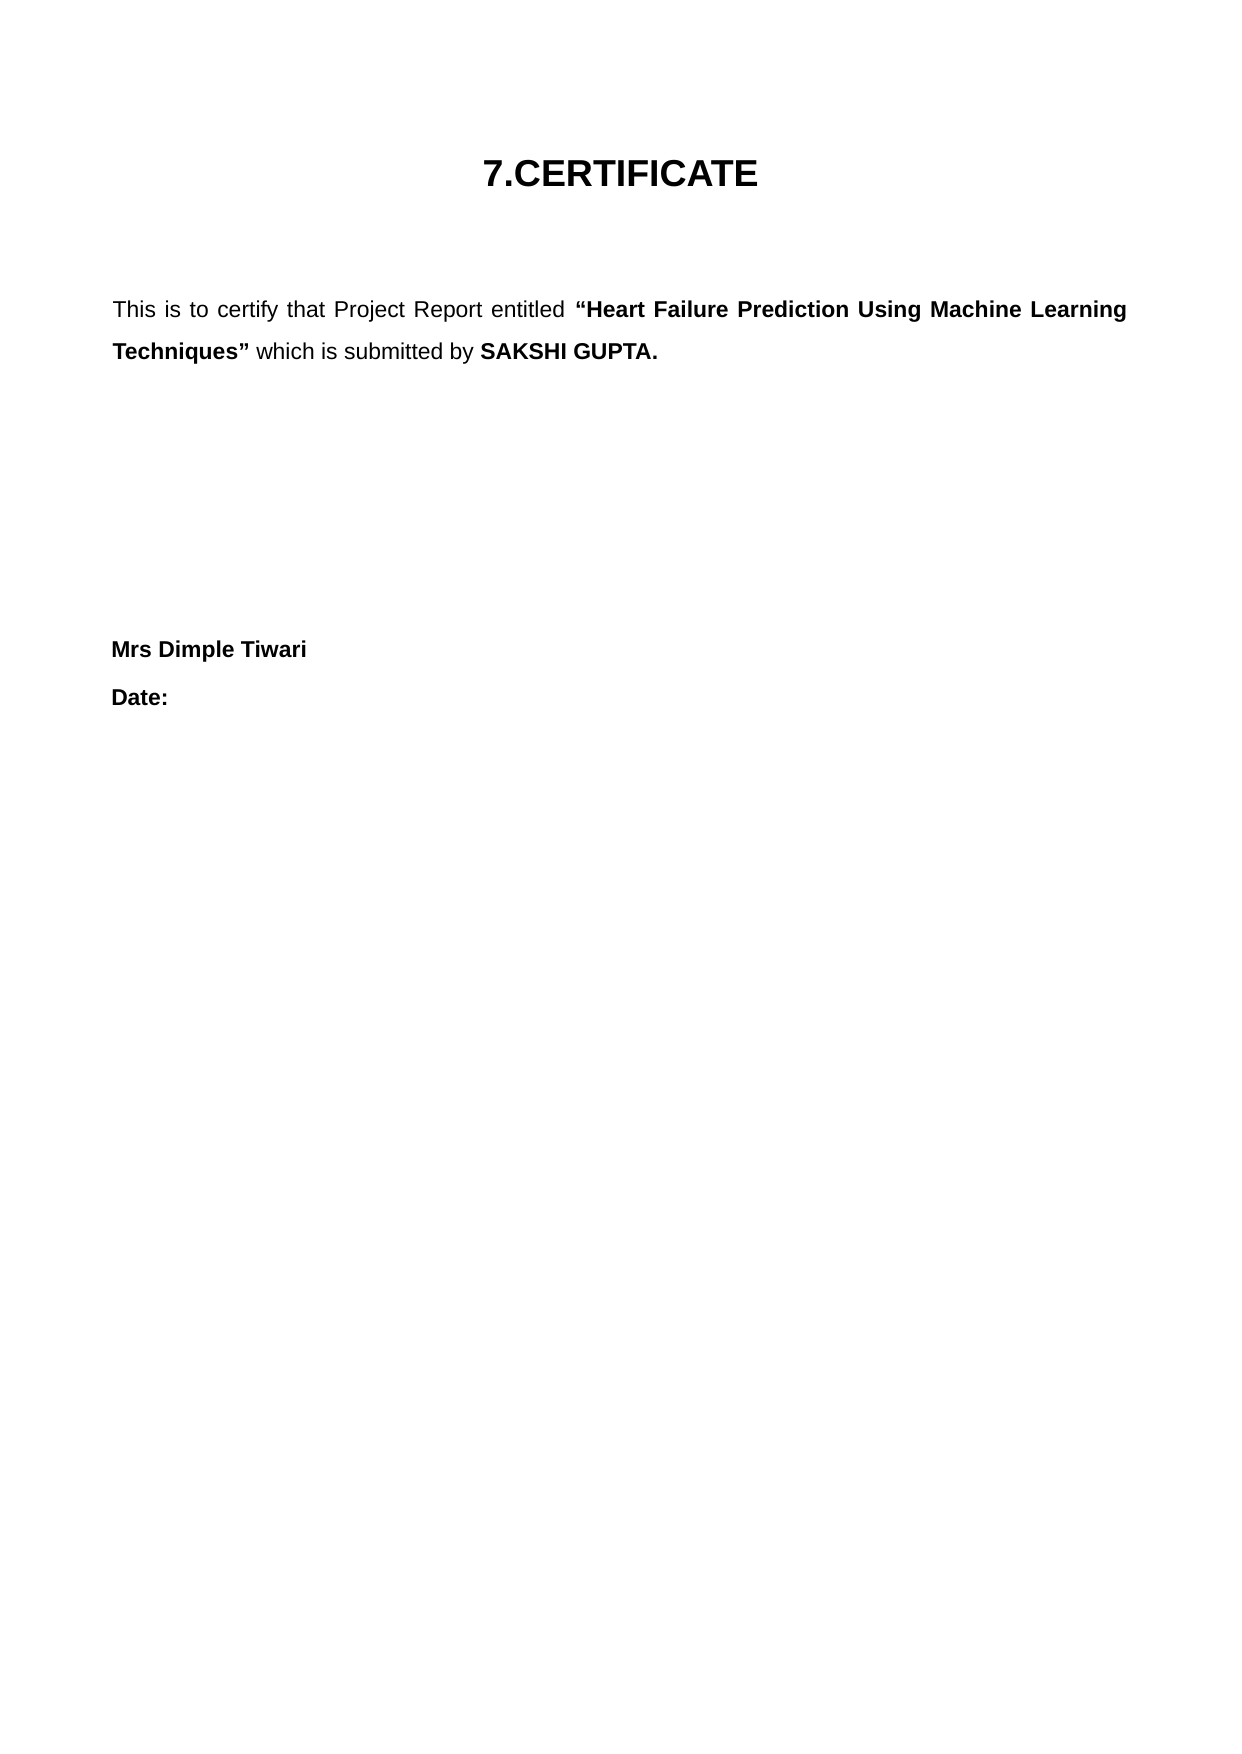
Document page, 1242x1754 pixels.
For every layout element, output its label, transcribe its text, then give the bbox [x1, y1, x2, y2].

subtitle 7.CERTIFICATE [123, 151, 1117, 194]
text Date: [111, 684, 1128, 710]
text This is to certify that Project Report entitled “Heart Failure Prediction Using Machine Learning Techniques” which is submitted by SAKSHI GUPTA. [112, 296, 1128, 364]
text Mrs Dimple Tiwari [111, 636, 1128, 662]
